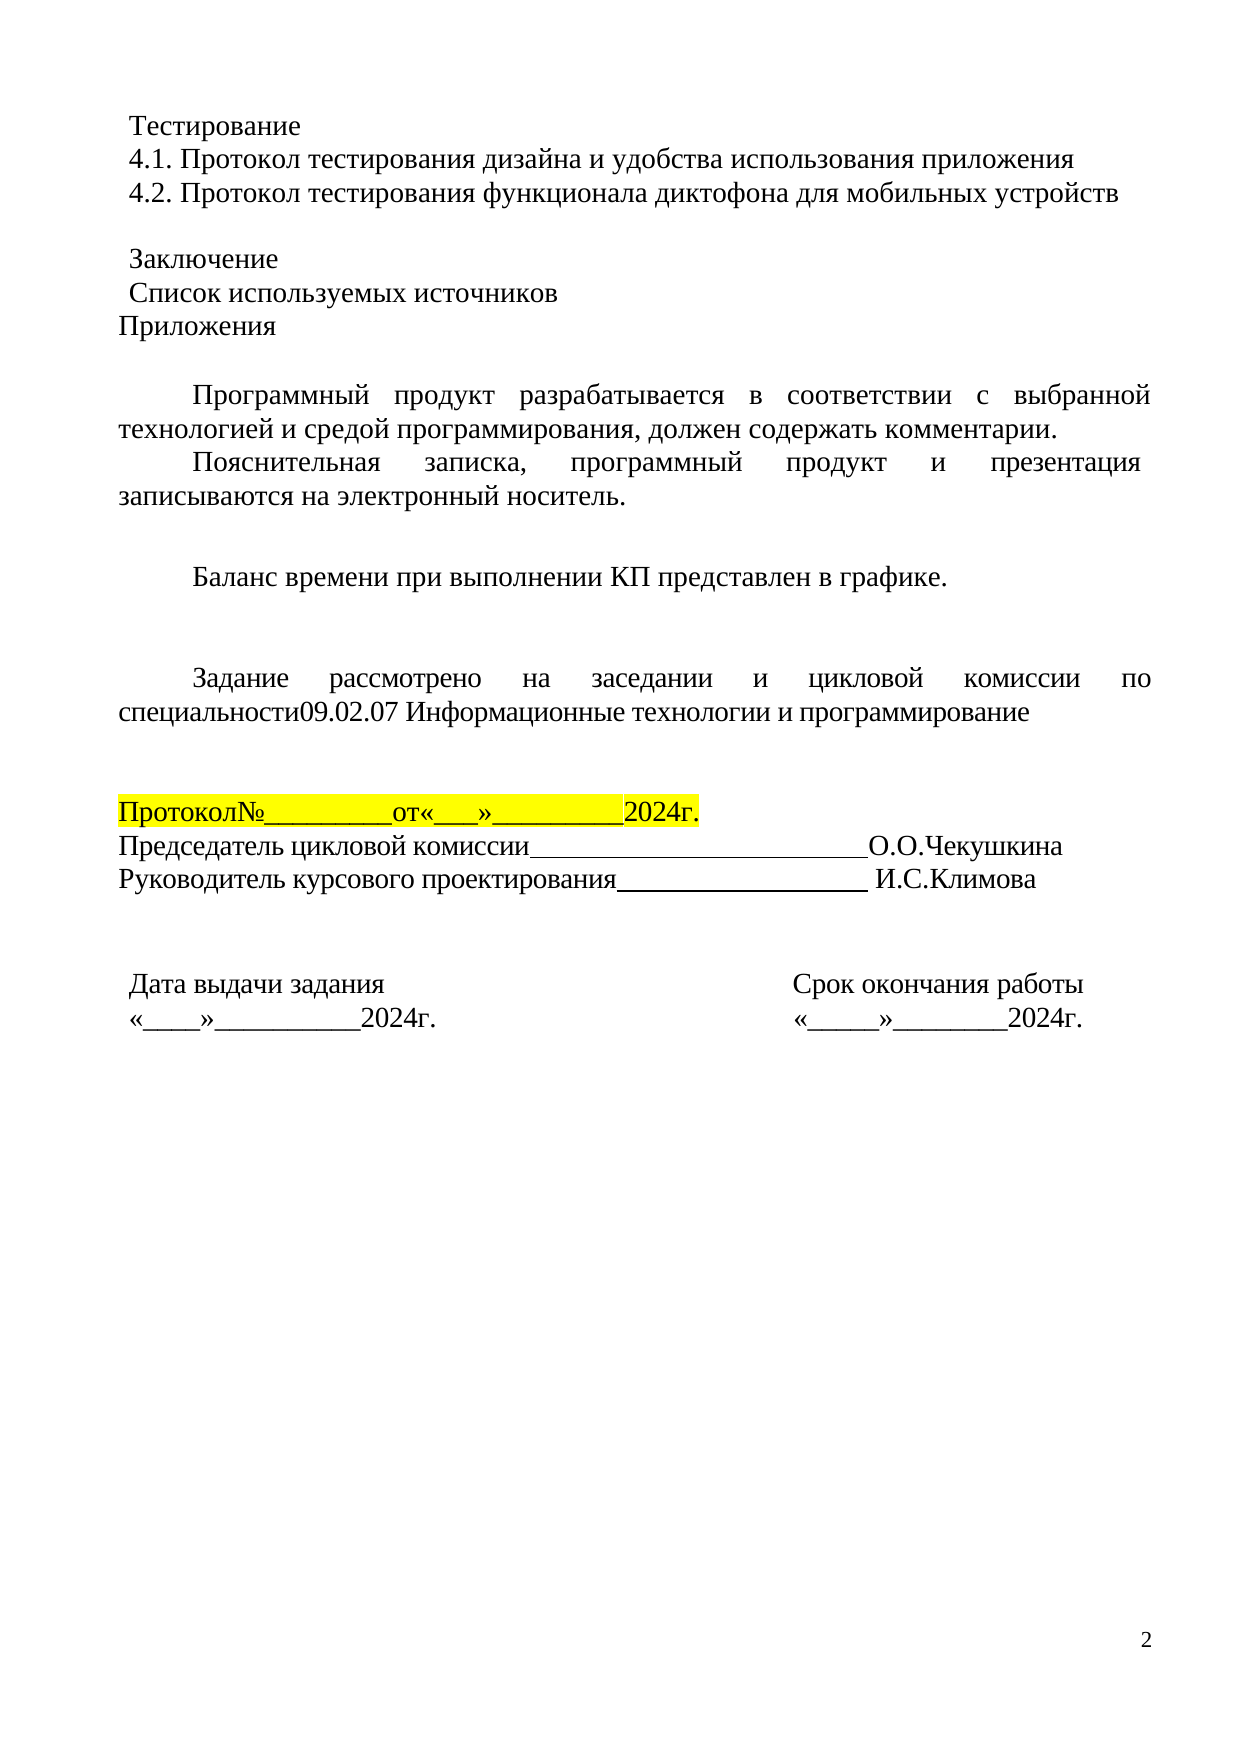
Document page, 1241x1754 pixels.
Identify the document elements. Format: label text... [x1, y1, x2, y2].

text Задание рассмотрено на заседании и цикловой комиссии по специальности09.02.07 Информационные технологии и программирование [118, 660, 1152, 727]
text Председатель цикловой комиссии О.О.Чекушкина [118, 828, 1148, 861]
text Заключение [129, 242, 1152, 276]
text Список используемых источников [129, 276, 1152, 309]
text Тестирование [129, 108, 1152, 142]
text Баланс времени при выполнении КП представлен в графике. [118, 559, 1152, 593]
text Дата выдачи задания Срок окончания работы [129, 967, 1152, 1000]
text Протокол№_________от«___»_________2024г. [118, 794, 1152, 828]
text «____»__________2024г. «_____»________2024г. [129, 1000, 1152, 1034]
text Руководитель курсового проектирования И.С.Климова [118, 861, 1148, 895]
text 4.2. Протокол тестирования функционала диктофона для мобильных устройств [129, 175, 1152, 209]
text Программный продукт разрабатывается в соответствии с выбранной технологией и средой программирования, должен содержать комментарии. [118, 377, 1152, 444]
text Пояснительная записка, программный продукт и презентация записываются на электронный носитель. [118, 444, 1141, 511]
text Приложения [118, 309, 1152, 342]
text 4.1. Протокол тестирования дизайна и удобства использования приложения [129, 142, 1152, 175]
